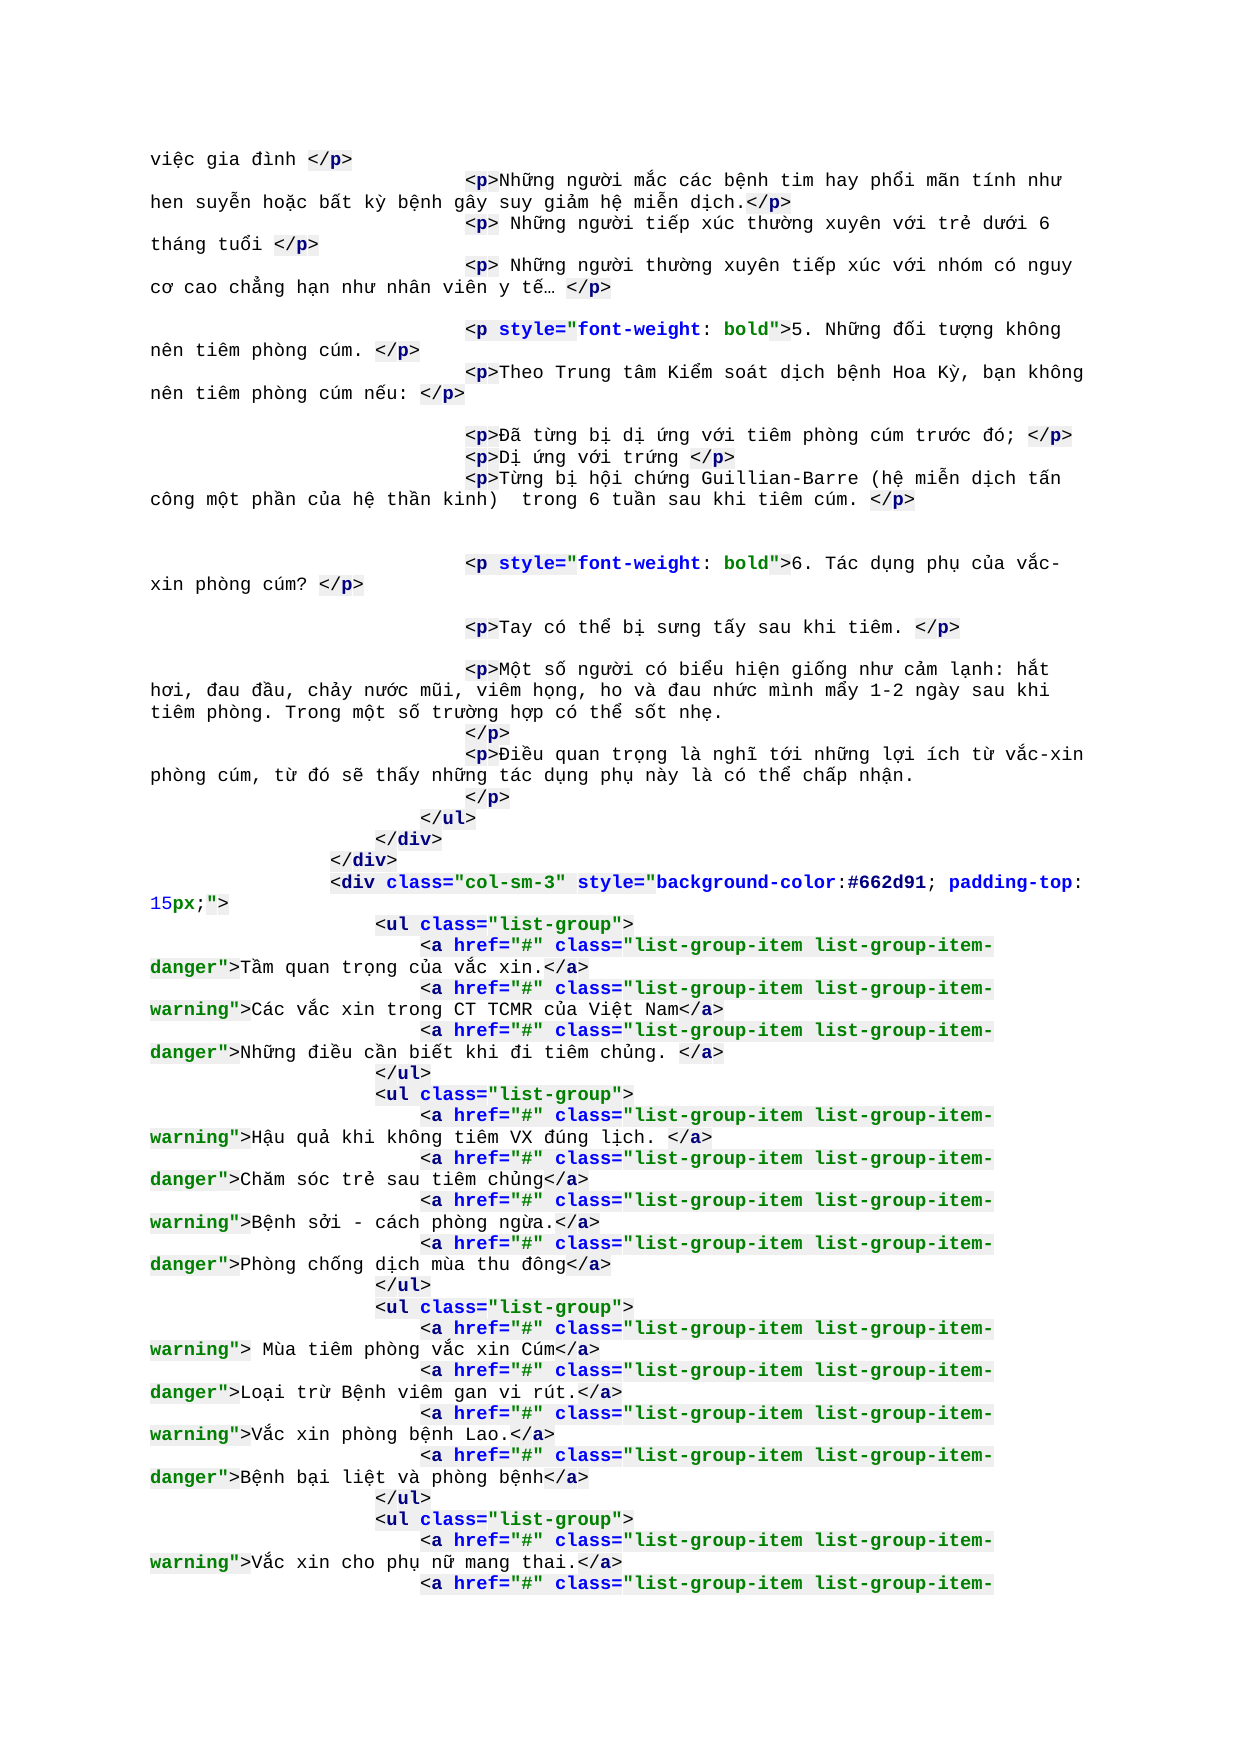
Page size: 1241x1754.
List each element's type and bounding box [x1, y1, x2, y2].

text [150, 150, 1090, 1595]
